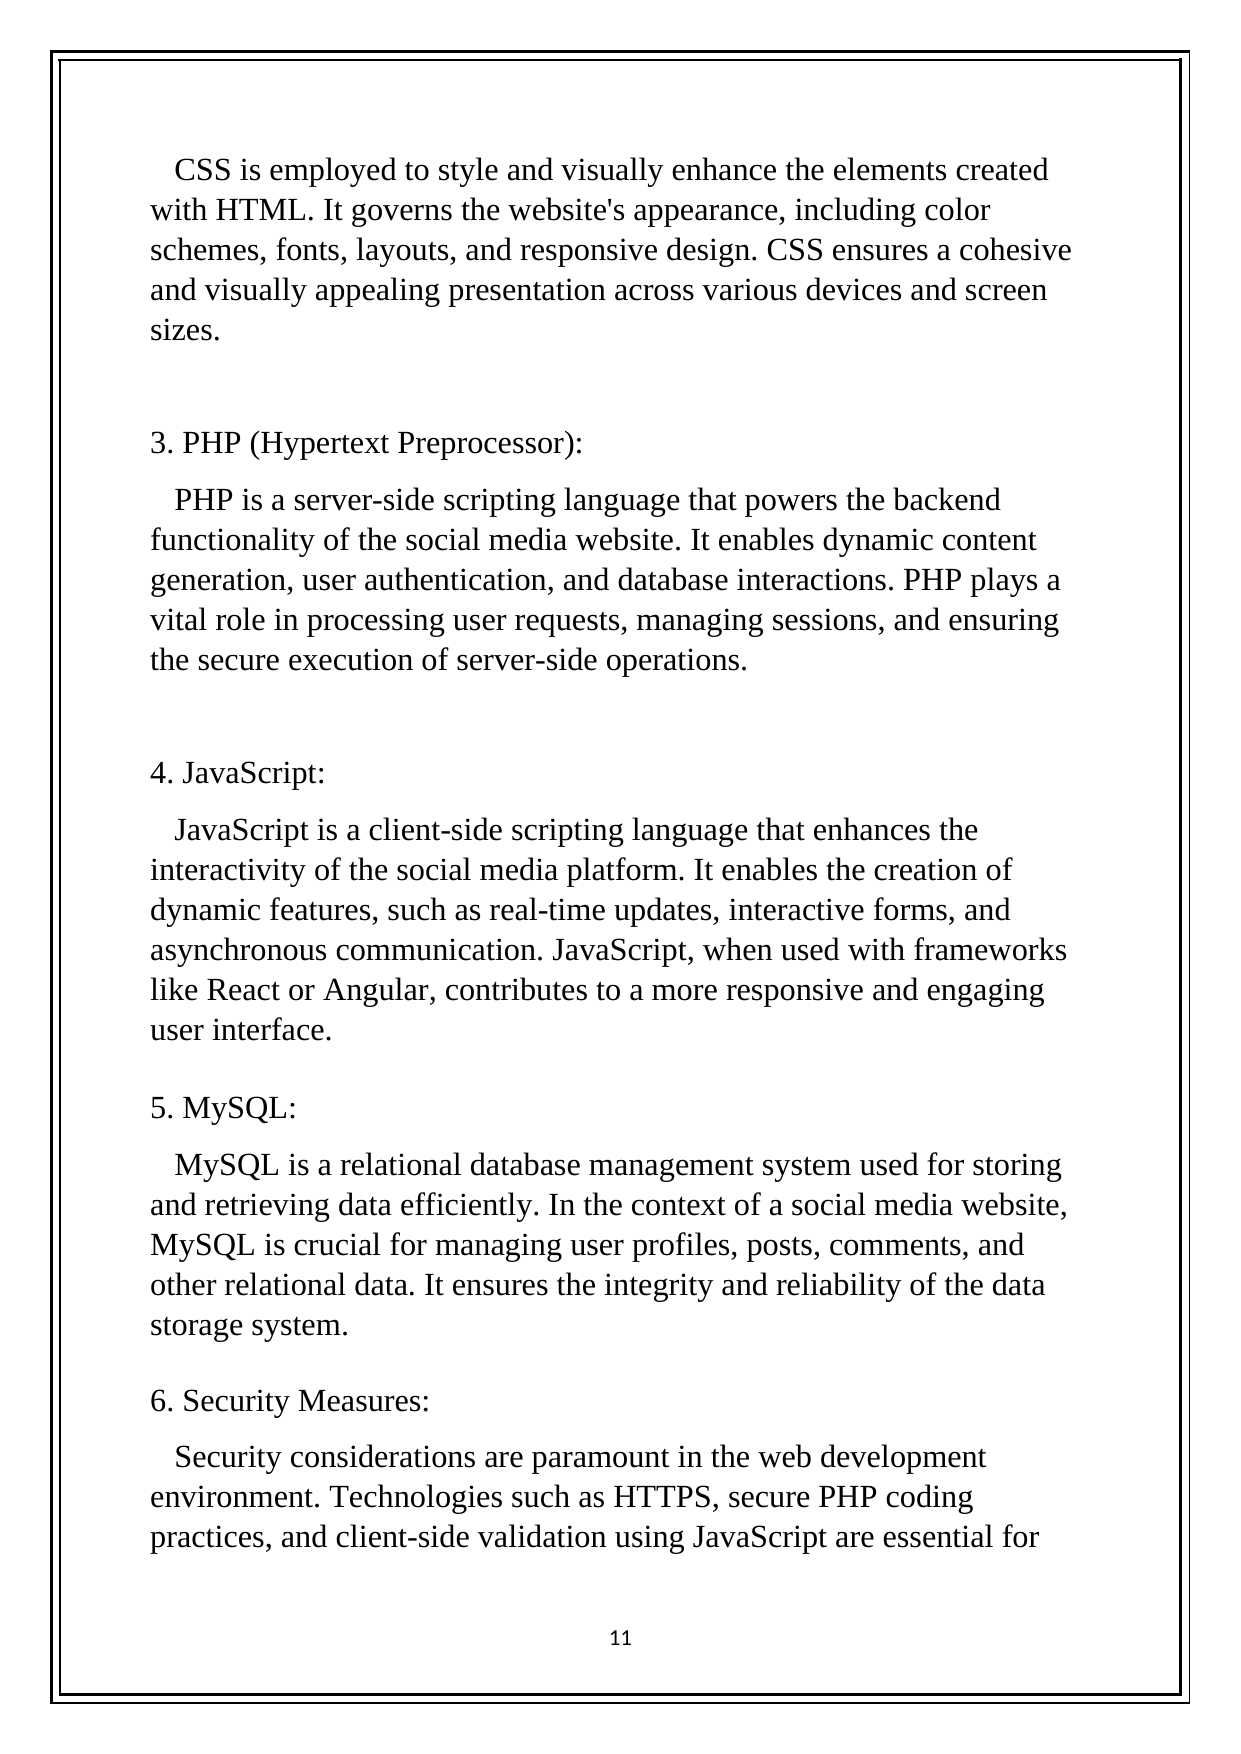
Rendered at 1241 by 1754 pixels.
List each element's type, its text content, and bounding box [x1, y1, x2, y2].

text 4. JavaScript: [150, 753, 1090, 790]
text CSS is employed to style and visually enhance the elements created with HTML. It governs the website's appearance, including color schemes, fonts, layouts, and responsive design. CSS ensures a cohesive and visually appealing presentation across various devices and screen sizes. [150, 150, 1090, 347]
text 6. Security Measures: [150, 1381, 1090, 1418]
text JavaScript is a client-side scripting language that enhances the interactivity of the social media platform. It enables the creation of dynamic features, such as real-time updates, interactive forms, and asynchronous communication. JavaScript, when used with frameworks like React or Angular, contributes to a more responsive and engaging user interface. [150, 810, 1090, 1047]
text MySQL is a relational database management system used for storing and retrieving data efficiently. In the context of a social media website, MySQL is crucial for managing user profiles, posts, comments, and other relational data. It ensures the integrity and reliability of the data storage system. [150, 1145, 1090, 1342]
text PHP is a server-side scripting language that powers the backend functionality of the social media website. It enables dynamic content generation, user authentication, and database interactions. PHP plays a vital role in processing user requests, managing sessions, and ensuring the secure execution of server-side operations. [150, 480, 1090, 677]
text 5. MySQL: [150, 1088, 1090, 1126]
text 3. PHP (Hypertext Preprocessor): [150, 423, 1090, 460]
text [150, 1438, 1090, 1555]
